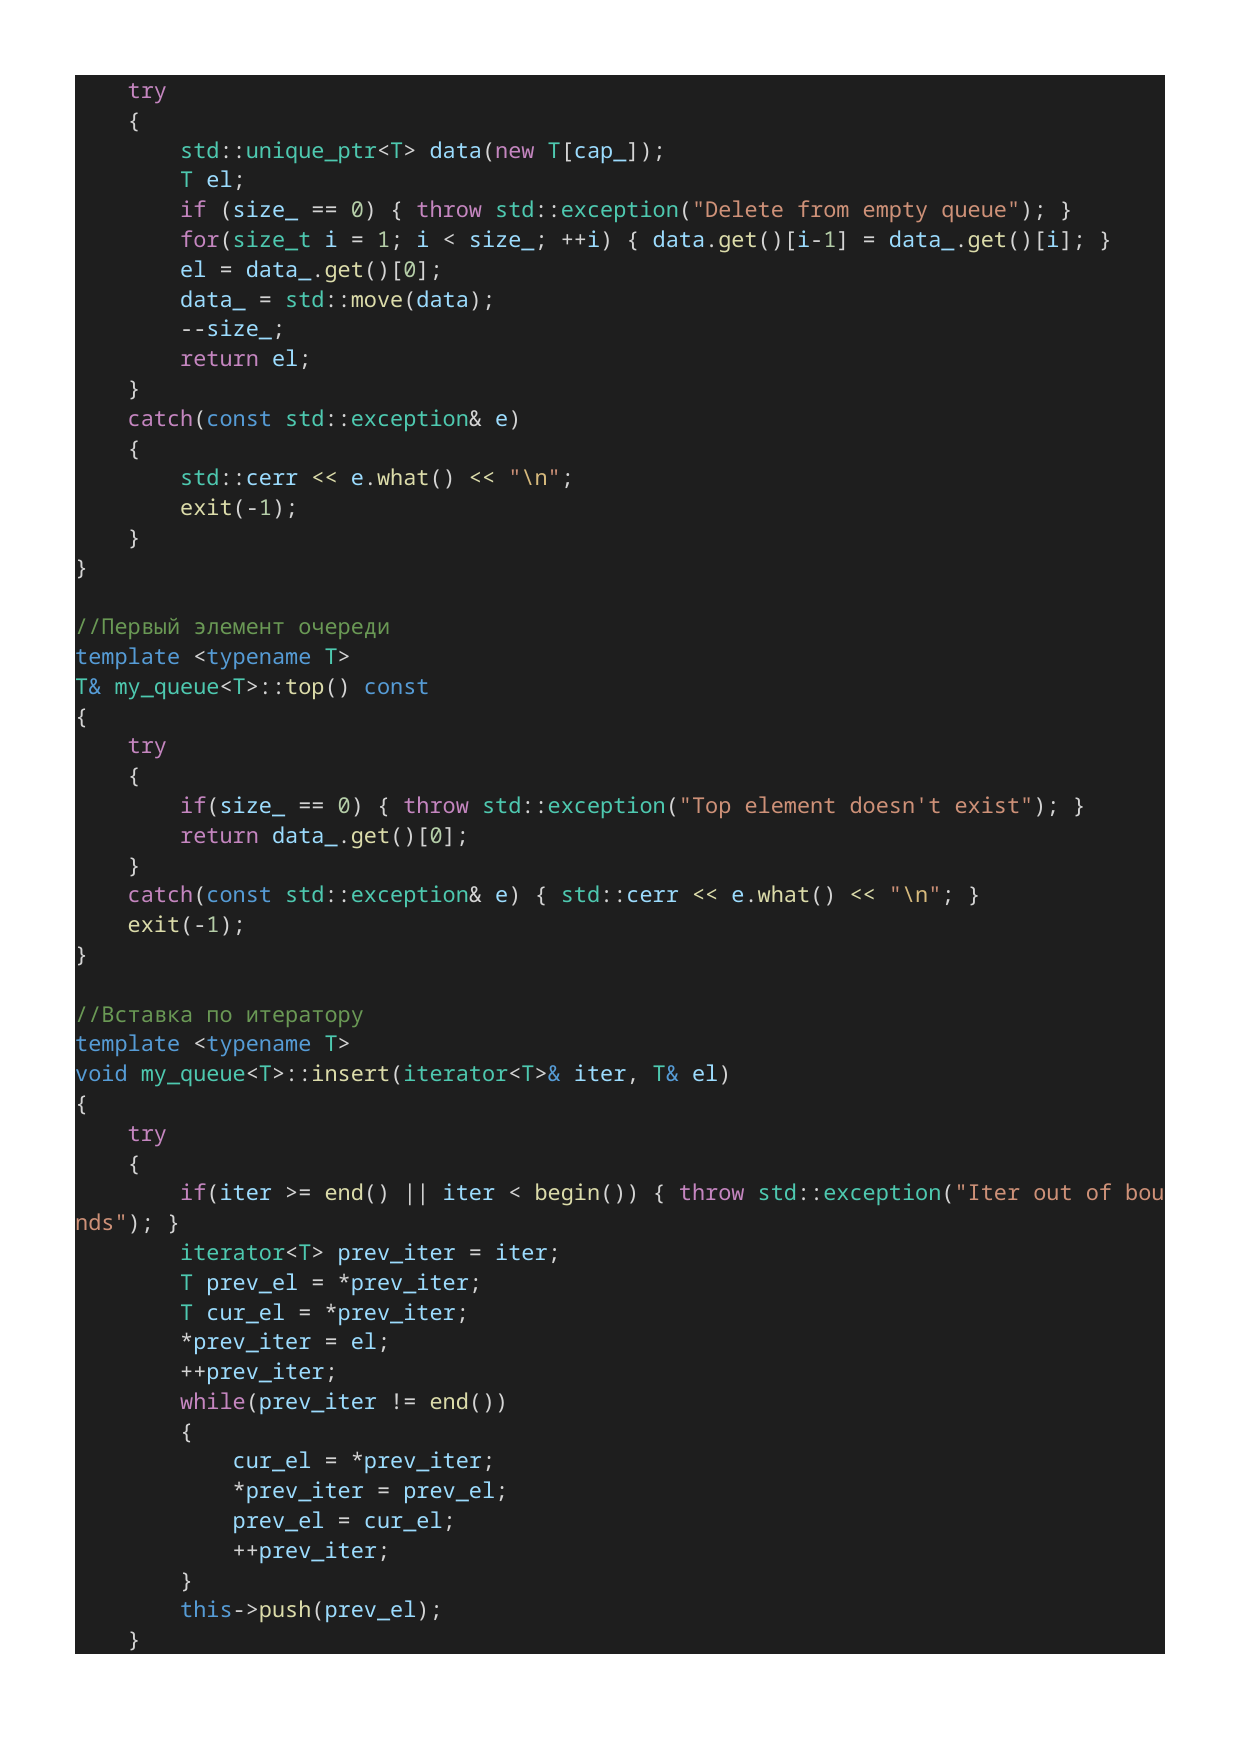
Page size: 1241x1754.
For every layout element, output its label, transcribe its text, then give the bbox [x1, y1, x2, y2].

text //Первый элемент очереди [75, 611, 1165, 641]
text T el; [75, 164, 1165, 194]
text } [75, 939, 1165, 969]
text try [75, 730, 1165, 760]
text { [75, 105, 1165, 134]
text if(size_ == 0) { throw std::exception("Top element doesn't exist"); } [75, 790, 1165, 820]
text { [75, 1088, 1165, 1118]
text } [75, 373, 1165, 403]
text void my_queue<T>::insert(iterator<T>& iter, T& el) [75, 1058, 1165, 1088]
text } [75, 552, 1165, 581]
text { [75, 701, 1165, 730]
text template <typename T> [75, 641, 1165, 671]
text while(prev_iter != end()) [75, 1386, 1165, 1416]
text { [75, 1416, 1165, 1445]
text this->push(prev_el); [75, 1594, 1165, 1624]
text cur_el = *prev_iter; [75, 1445, 1165, 1475]
text prev_el = cur_el; [75, 1505, 1165, 1535]
text if(iter >= end() || iter < begin()) { throw std::exception("Iter out of bounds"); } [75, 1177, 1165, 1237]
text --size_; [75, 313, 1165, 343]
text *prev_iter = prev_el; [75, 1475, 1165, 1505]
text { [75, 760, 1165, 790]
text T prev_el = *prev_iter; [75, 1267, 1165, 1296]
text try [75, 75, 1165, 105]
text ++prev_iter; [75, 1535, 1165, 1564]
text exit(-1); [75, 909, 1165, 939]
text { [75, 1147, 1165, 1177]
text { [75, 432, 1165, 462]
text exit(-1); [75, 492, 1165, 522]
text return el; [75, 343, 1165, 373]
text //Вставка по итератору [75, 998, 1165, 1028]
text for(size_t i = 1; i < size_; ++i) { data.get()[i-1] = data_.get()[i]; } [75, 224, 1165, 254]
text } [75, 522, 1165, 552]
text iterator<T> prev_iter = iter; [75, 1237, 1165, 1267]
text T cur_el = *prev_iter; [75, 1296, 1165, 1326]
text try [75, 1118, 1165, 1147]
text ++prev_iter; [75, 1356, 1165, 1386]
text T& my_queue<T>::top() const [75, 671, 1165, 701]
text if (size_ == 0) { throw std::exception("Delete from empty queue"); } [75, 194, 1165, 224]
text return data_.get()[0]; [75, 820, 1165, 849]
text } [75, 1564, 1165, 1594]
text catch(const std::exception& e) [75, 403, 1165, 432]
text data_ = std::move(data); [75, 283, 1165, 313]
text template <typename T> [75, 1028, 1165, 1058]
text std::cerr << e.what() << "\n"; [75, 462, 1165, 492]
text } [75, 1624, 1165, 1654]
text catch(const std::exception& e) { std::cerr << e.what() << "\n"; } [75, 879, 1165, 909]
text } [75, 849, 1165, 879]
text el = data_.get()[0]; [75, 254, 1165, 283]
text std::unique_ptr<T> data(new T[cap_]); [75, 134, 1165, 164]
text *prev_iter = el; [75, 1326, 1165, 1356]
